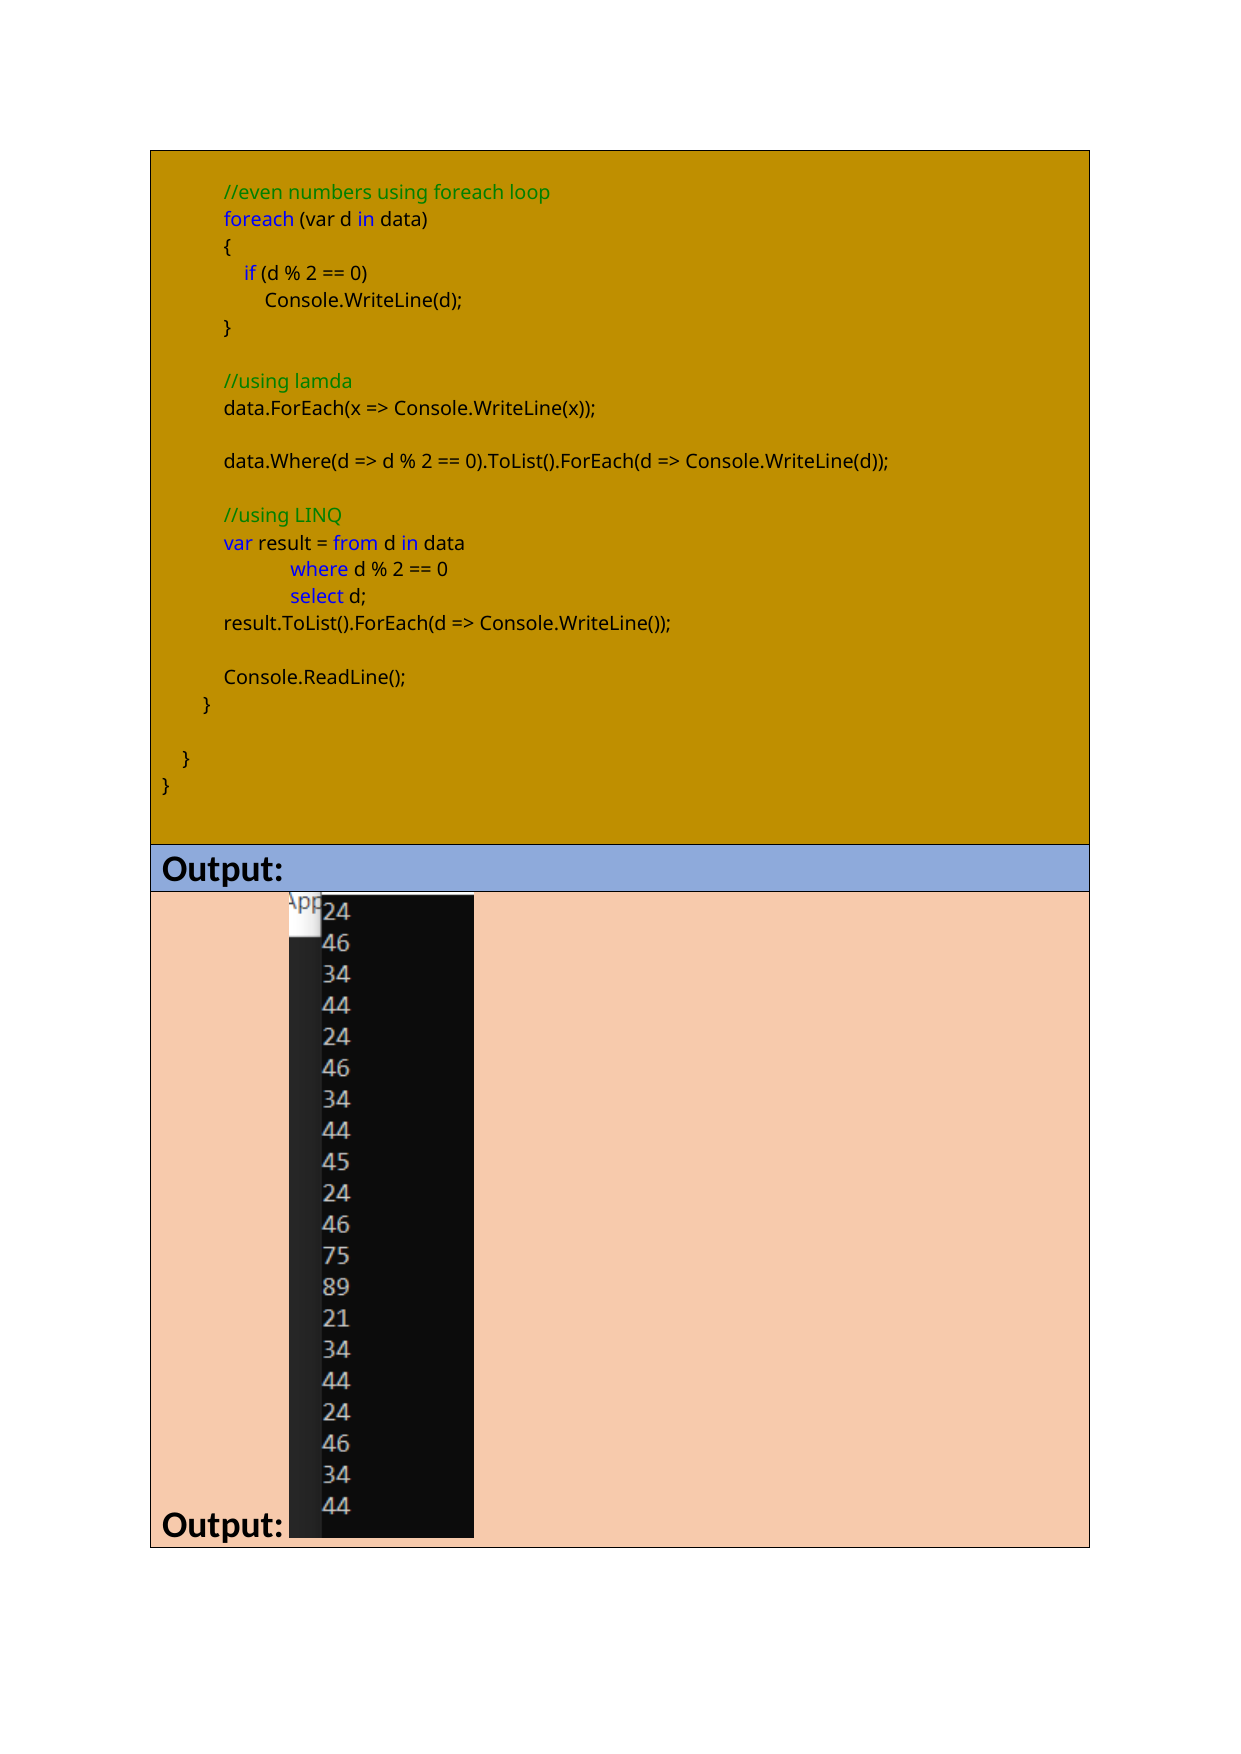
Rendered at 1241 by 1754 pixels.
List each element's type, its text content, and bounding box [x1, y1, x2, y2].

picture [289, 892, 474, 1538]
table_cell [151, 151, 1089, 844]
table_cell Output: [151, 892, 1089, 1547]
table_cell Output: [151, 845, 1089, 891]
